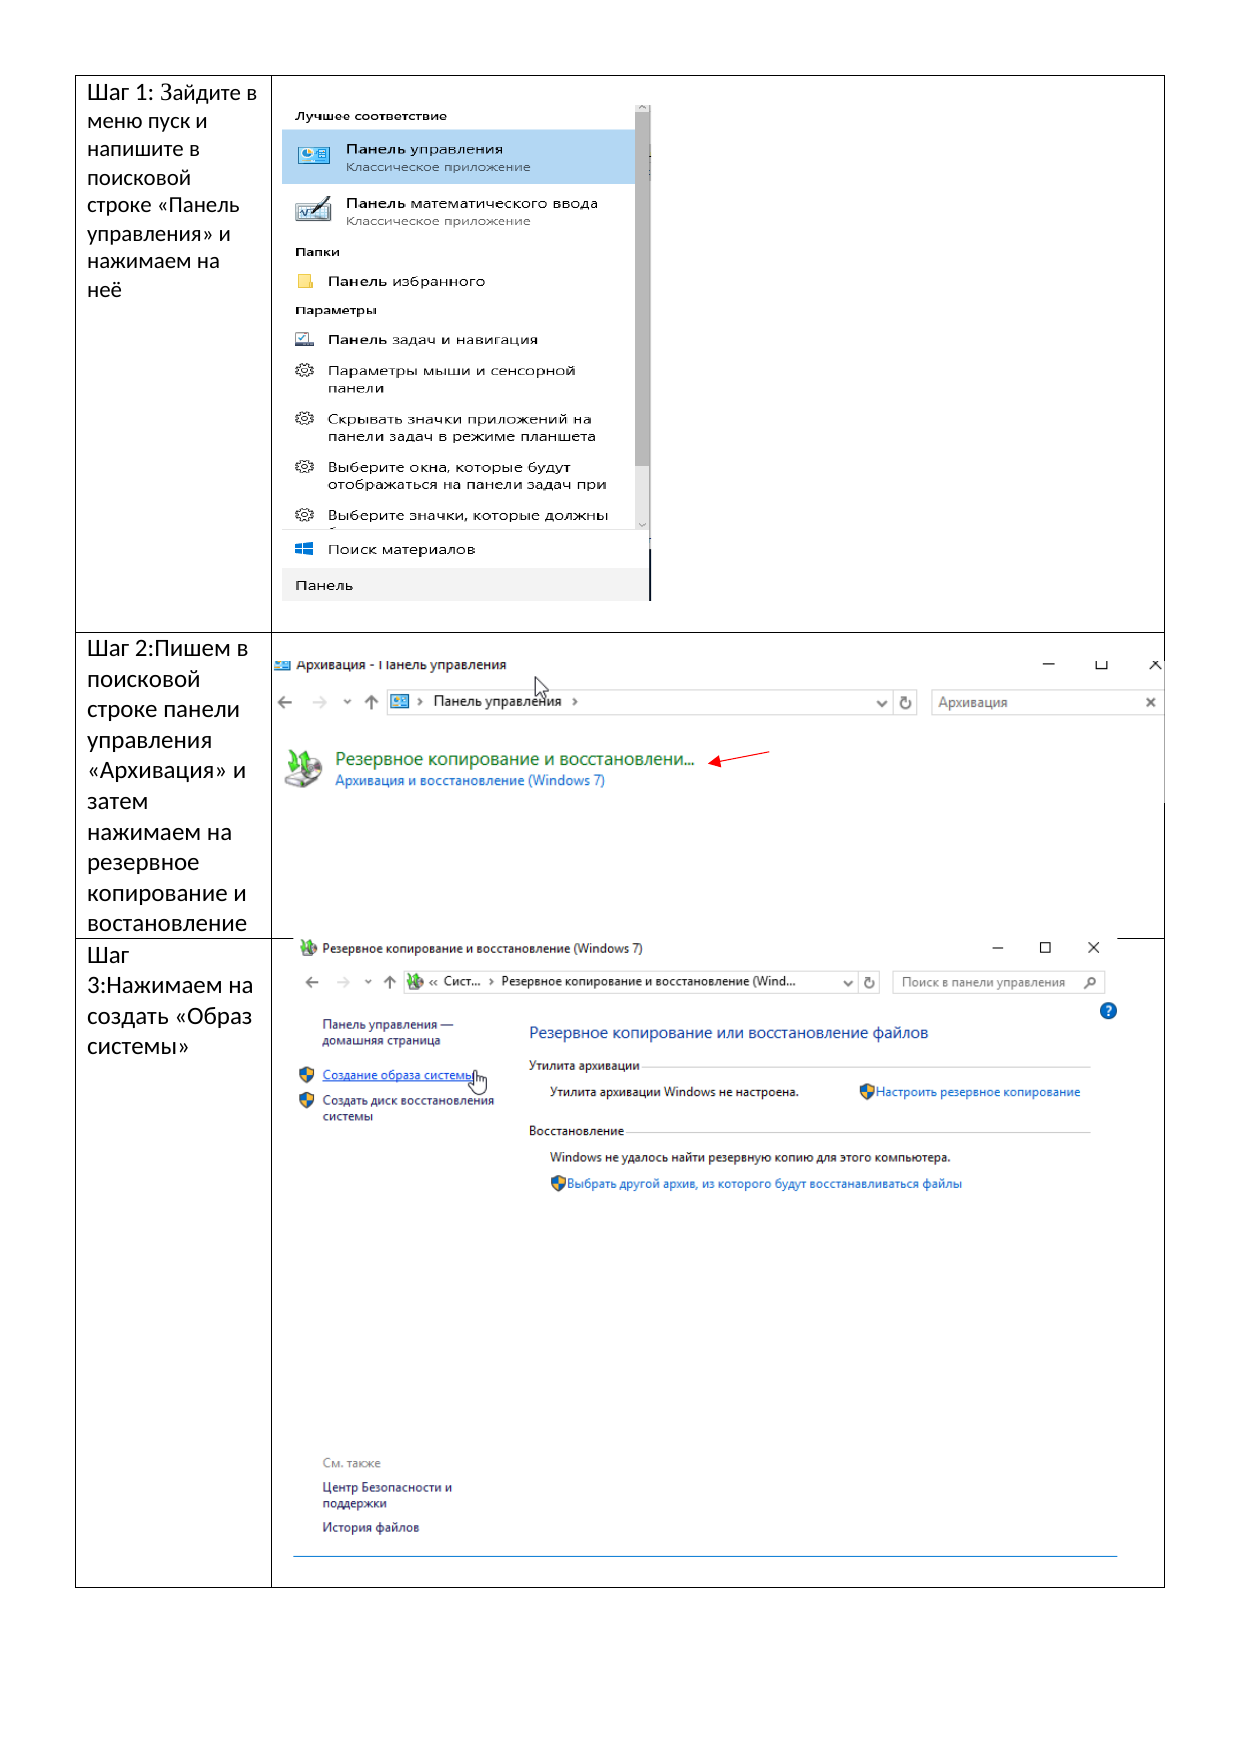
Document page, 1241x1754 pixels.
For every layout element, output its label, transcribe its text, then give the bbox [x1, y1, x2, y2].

table_cell Шаг 2:Пишем в поисковой строке панели управления «Архивация» и затем нажимаем на резервное копирование и востановление [76, 633, 271, 938]
picture [293, 938, 1118, 1557]
picture [282, 105, 652, 601]
table_cell Шаг 3:Нажимаем на создать «Образ системы» [76, 939, 271, 1587]
table_header Шаг 1: Зайдите в меню пуск и напишите в поисковой строке «Панель управления» и нажимаем на неё [76, 76, 271, 632]
table_cell [272, 939, 1164, 1587]
table_header [272, 76, 1164, 632]
table_cell [272, 633, 1164, 938]
picture [273, 661, 1165, 803]
